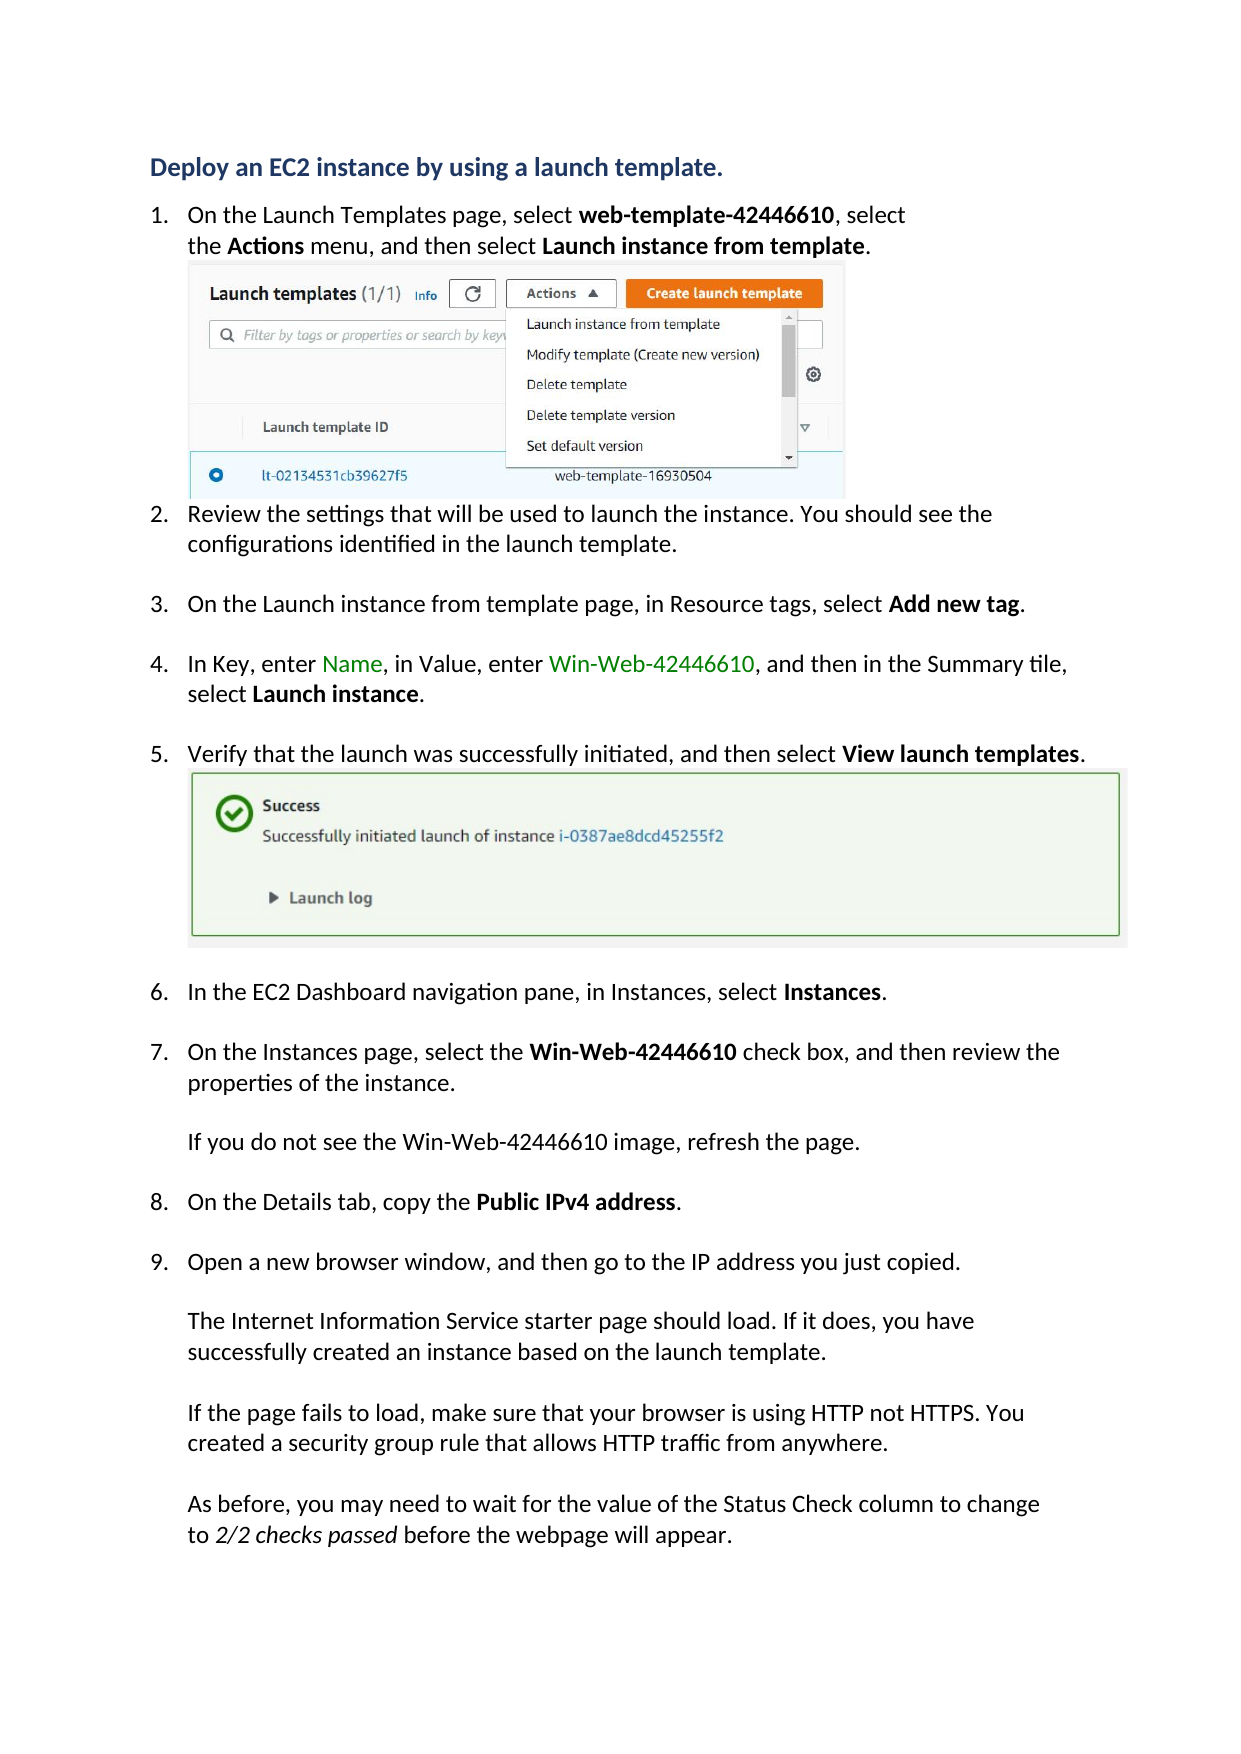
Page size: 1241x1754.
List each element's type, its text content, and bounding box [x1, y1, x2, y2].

list On the Details tab, copy the Public IPv4 address. [150, 1186, 1090, 1217]
text If you do not see the Win-Web-42446610 image, refresh the page. [187, 1126, 1090, 1157]
subtitle Deploy an EC2 instance by using a launch template. [150, 150, 1090, 183]
picture [187, 768, 1128, 948]
list Open a new browser window, and then go to the IP address you just copied. [150, 1246, 1090, 1276]
list Review the settings that will be used to launch the instance. You should see the configurations identified in the launch template. [150, 498, 1090, 559]
picture [187, 260, 846, 499]
list On the Instances page, select the Win-Web-42446610 check box, and then review the properties of the instance. [150, 1036, 1090, 1097]
text If the page fails to load, make sure that your browser is using HTTP not HTTPS. You created a security group rule that allows HTTP traffic from anywhere. [187, 1397, 1090, 1458]
text The Internet Information Service starter page should load. If it does, you have successfully created an instance based on the launch template. [187, 1305, 1090, 1366]
list In the EC2 Dashboard navigation pane, in Instances, select Instances. [150, 976, 1090, 1007]
text As before, you may need to wait for the value of the Status Check column to change to 2/2 checks passed before the webpage will appear. [187, 1488, 1090, 1549]
list In Key, enter Name, in Value, enter Win-Web-42446610, and then in the Summary tile, select Launch instance. [150, 648, 1090, 709]
list On the Launch instance from template page, in Resource tags, select Add new tag. [150, 588, 1090, 619]
